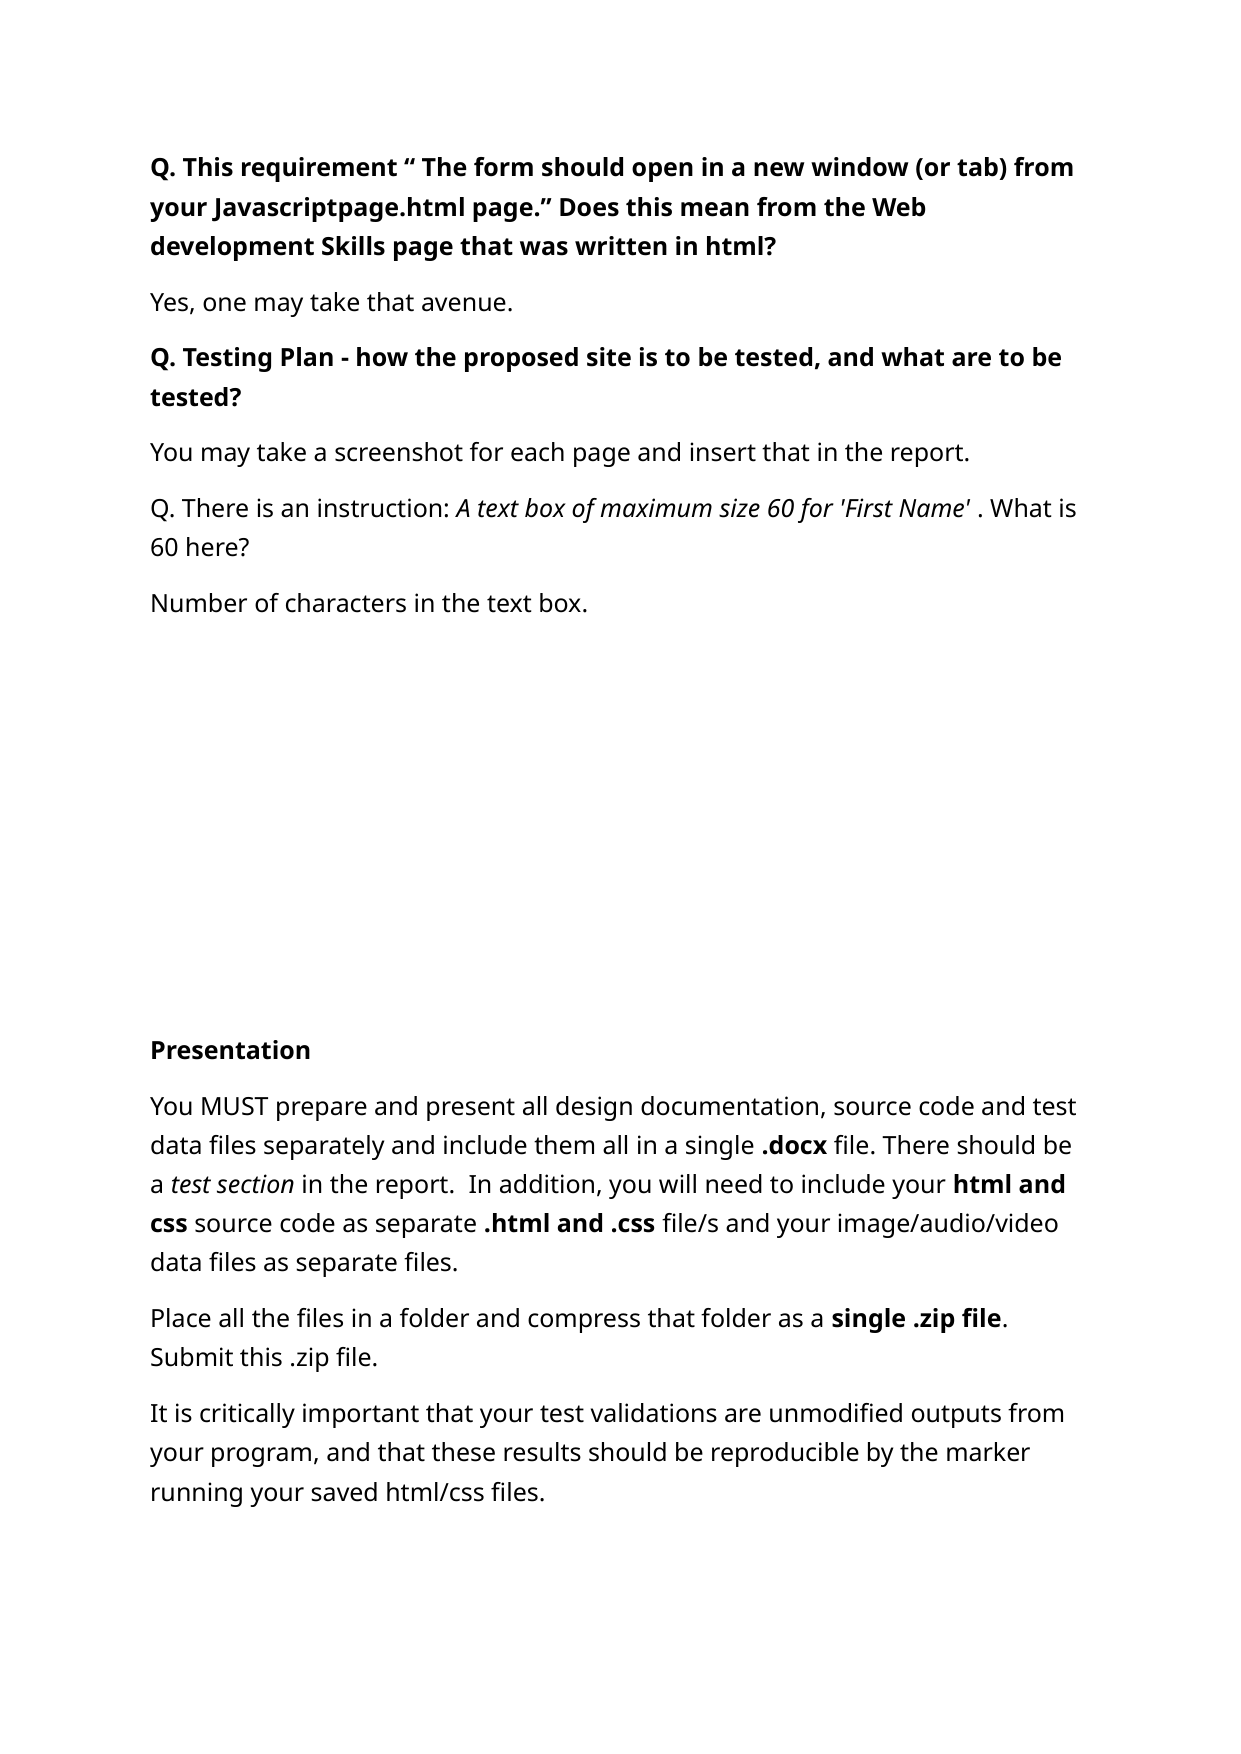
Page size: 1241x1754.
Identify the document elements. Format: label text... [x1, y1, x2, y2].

text Yes, one may take that avenue. [150, 284, 1090, 318]
text Q. This requirement “ The form should open in a new window (or tab) from your Javascriptpage.html page.” Does this mean from the Web development Skills page that was written in html? [150, 150, 1090, 262]
text Q. There is an instruction: A text box of maximum size 60 for 'First Name' . What is 60 here? [150, 491, 1090, 564]
text You may take a screenshot for each page and insert that in the report. [150, 435, 1090, 469]
text Place all the files in a folder and compress that folder as a single .zip file. Submit this .zip file. [150, 1301, 1090, 1374]
text You MUST prepare and present all design documentation, source code and test data files separately and include them all in a single .docx file. There should be a test section in the report. In addition, you will need to include your html and css source code as separate .html and .css file/s and your image/audio/video data files as separate files. [150, 1088, 1090, 1279]
text Number of characters in the text box. [150, 586, 1090, 620]
text Presentation [150, 1032, 1090, 1067]
text Q. Testing Plan - how the proposed site is to be tested, and what are to be tested? [150, 340, 1090, 413]
text It is critically important that your test validations are unmodified outputs from your program, and that these results should be reproducible by the marker running your saved html/css files. [150, 1396, 1090, 1508]
